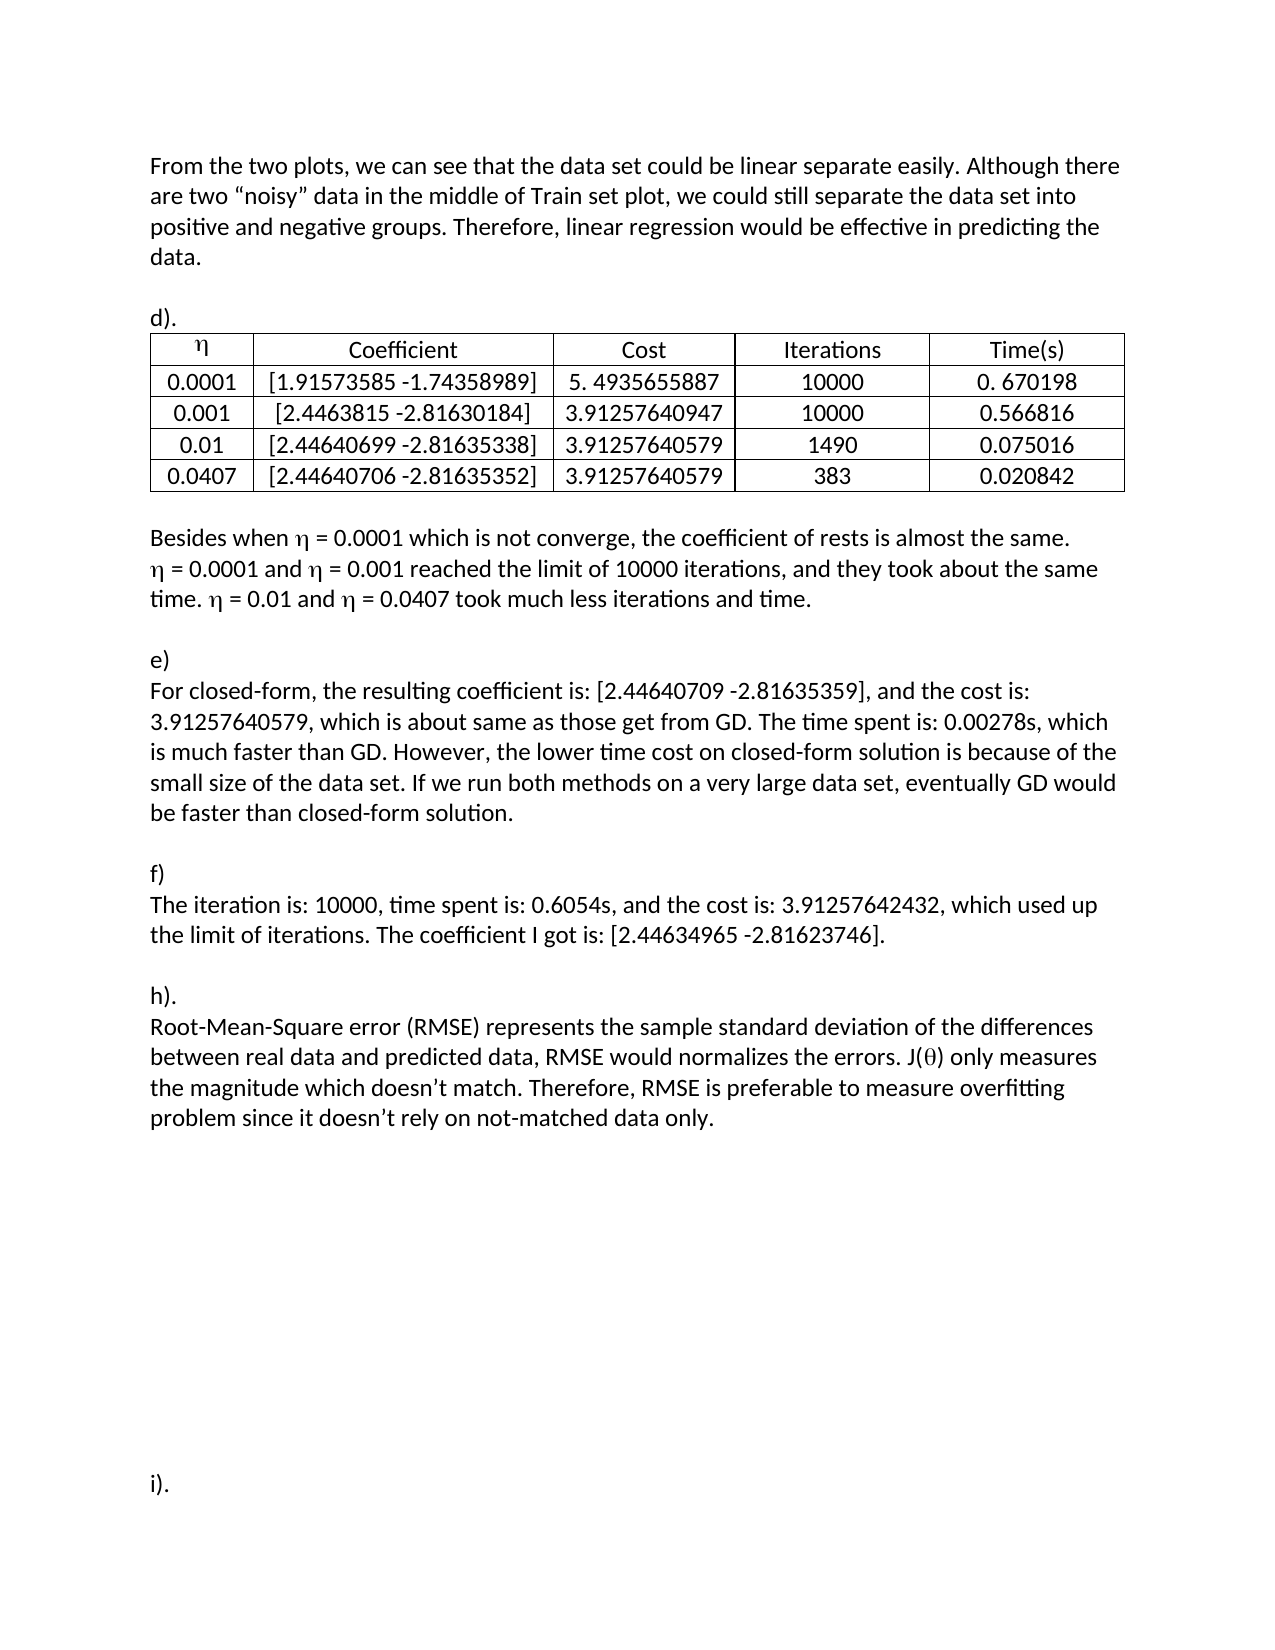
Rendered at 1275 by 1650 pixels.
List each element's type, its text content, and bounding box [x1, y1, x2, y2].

text Root-Mean-Square error (RMSE) represents the sample standard deviation of the differences between real data and predicted data, RMSE would normalizes the errors. J() only measures the magnitude which doesn’t match. Therefore, RMSE is preferable to measure overfitting problem since it doesn’t rely on not-matched data only. [150, 1011, 1125, 1133]
table_cell 0.01 [151, 429, 253, 459]
table_cell 0.0001 [151, 366, 253, 396]
table_cell 1490 [736, 429, 929, 459]
table_cell 10000 [736, 397, 929, 428]
table_cell 0.075016 [930, 429, 1124, 459]
table_cell [2.44640706 -2.81635352] [254, 460, 553, 491]
table_cell [1.91573585 -1.74358989] [254, 366, 553, 396]
table_cell 3.91257640947 [554, 397, 734, 428]
table_cell [2.4463815 -2.81630184] [254, 397, 553, 428]
table_cell 383 [736, 460, 929, 491]
table_header Time(s) [930, 334, 1124, 365]
table_cell 0.0407 [151, 460, 253, 491]
text For closed-form, the resulting coefficient is: [2.44640709 -2.81635359], and the cost is: 3.91257640579, which is about same as those get from GD. The time spent is: 0.00278s, which is much faster than GD. However, the lower time cost on closed-form solution is because of the small size of the data set. If we run both methods on a very large data set, eventually GD would be faster than closed-form solution. [150, 675, 1125, 828]
table_cell 3.91257640579 [554, 429, 734, 459]
table_header Iterations [736, 334, 929, 365]
table_header Coefficient [254, 334, 553, 365]
text e) [150, 644, 1125, 675]
table_cell 5. 4935655887 [554, 366, 734, 396]
text d). [150, 303, 1125, 333]
text Besides when = 0.0001 which is not converge, the coefficient of rests is almost the same. [150, 522, 1125, 553]
table_cell 0.020842 [930, 460, 1124, 491]
text = 0.0001 and = 0.001 reached the limit of 10000 iterations, and they took about the same time. = 0.01 and = 0.0407 took much less iterations and time. [150, 553, 1125, 614]
table_cell 10000 [736, 366, 929, 396]
table_header Cost [554, 334, 734, 365]
table_cell 0.566816 [930, 397, 1124, 428]
table_cell [2.44640699 -2.81635338] [254, 429, 553, 459]
text i). [150, 1469, 1125, 1499]
table_header [151, 334, 253, 365]
text From the two plots, we can see that the data set could be linear separate easily. Although there are two “noisy” data in the middle of Train set plot, we could still separate the data set into positive and negative groups. Therefore, linear regression would be effective in predicting the data. [150, 150, 1125, 272]
table_cell 0.001 [151, 397, 253, 428]
text h). [150, 980, 1125, 1011]
table_cell 3.91257640579 [554, 460, 734, 491]
table_cell 0. 670198 [930, 366, 1124, 396]
text The iteration is: 10000, time spent is: 0.6054s, and the cost is: 3.91257642432, which used up the limit of iterations. The coefficient I got is: [2.44634965 -2.81623746]. [150, 889, 1125, 950]
text f) [150, 858, 1125, 889]
